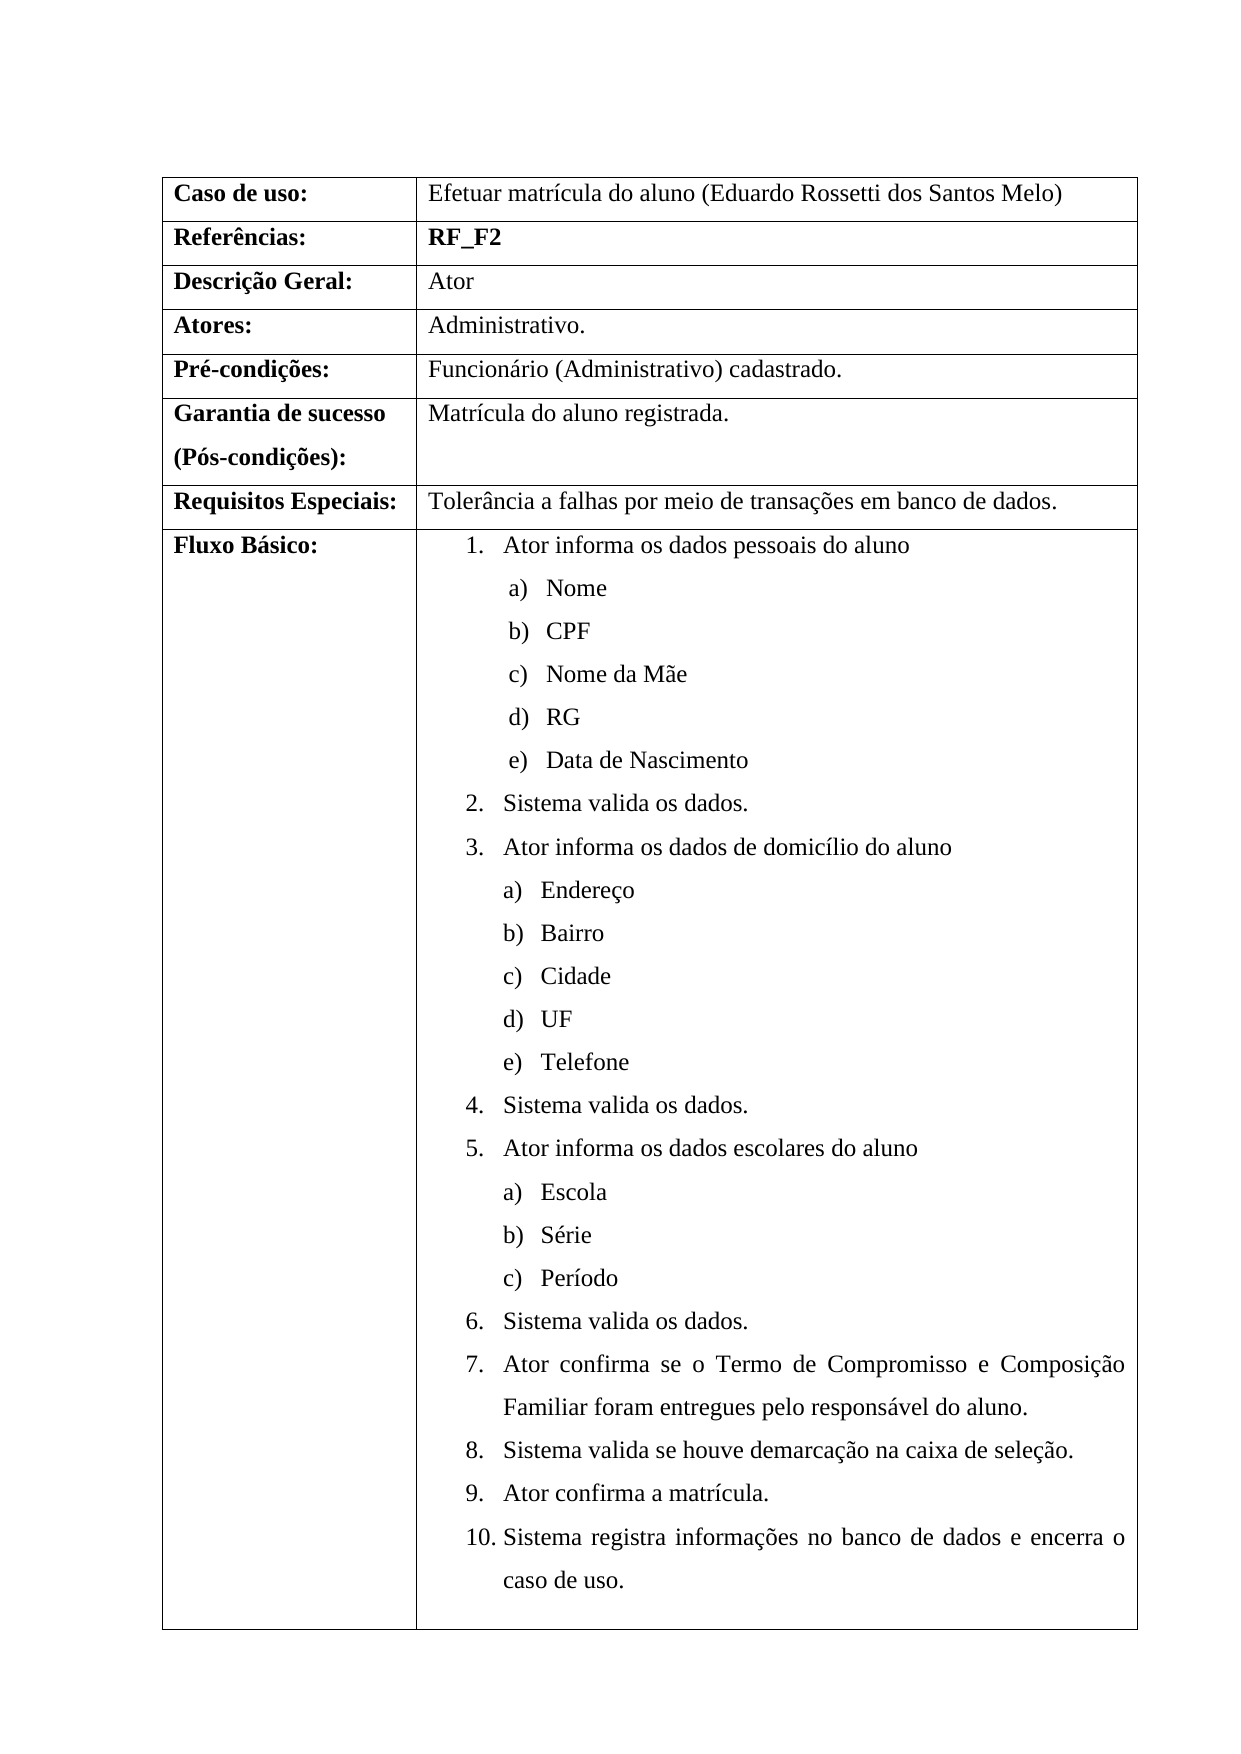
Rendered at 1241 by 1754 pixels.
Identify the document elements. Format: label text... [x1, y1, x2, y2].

table_cell Referências: [163, 222, 416, 265]
table_cell Ator informa os dados pessoais do aluno Nome CPF Nome da Mãe RG Data de Nascimento Sistema valida os dados. Ator informa os dados de domicílio do aluno Endereço Bairro Cidade UF Telefone Sistema valida os dados. Ator informa os dados escolares do aluno Escola Série Período Sistema valida os dados. Ator confirma se o Termo de Compromisso e Composição Familiar foram entregues pelo responsável do aluno. Sistema valida se houve demarcação na caixa de seleção. Ator confirma a matrícula. Sistema registra informações no banco de dados e encerra o caso de uso. [417, 530, 1137, 1629]
table_cell Tolerância a falhas por meio de transações em banco de dados. [417, 486, 1137, 529]
table_cell Pré-condições: [163, 355, 416, 397]
table_header Efetuar matrícula do aluno (Eduardo Rossetti dos Santos Melo) [417, 178, 1137, 221]
table_header Caso de uso: [163, 178, 416, 221]
table_cell Atores: [163, 310, 416, 353]
table_cell RF_F2 [417, 222, 1137, 265]
table_cell Matrícula do aluno registrada. [417, 399, 1137, 485]
table_cell Fluxo Básico: [163, 530, 416, 1629]
table_cell Funcionário (Administrativo) cadastrado. [417, 355, 1137, 397]
table_cell Ator [417, 266, 1137, 309]
table_cell Garantia de sucesso (Pós-condições): [163, 399, 416, 485]
table_cell Descrição Geral: [163, 266, 416, 309]
table_cell Administrativo. [417, 310, 1137, 353]
table_cell Requisitos Especiais: [163, 486, 416, 529]
